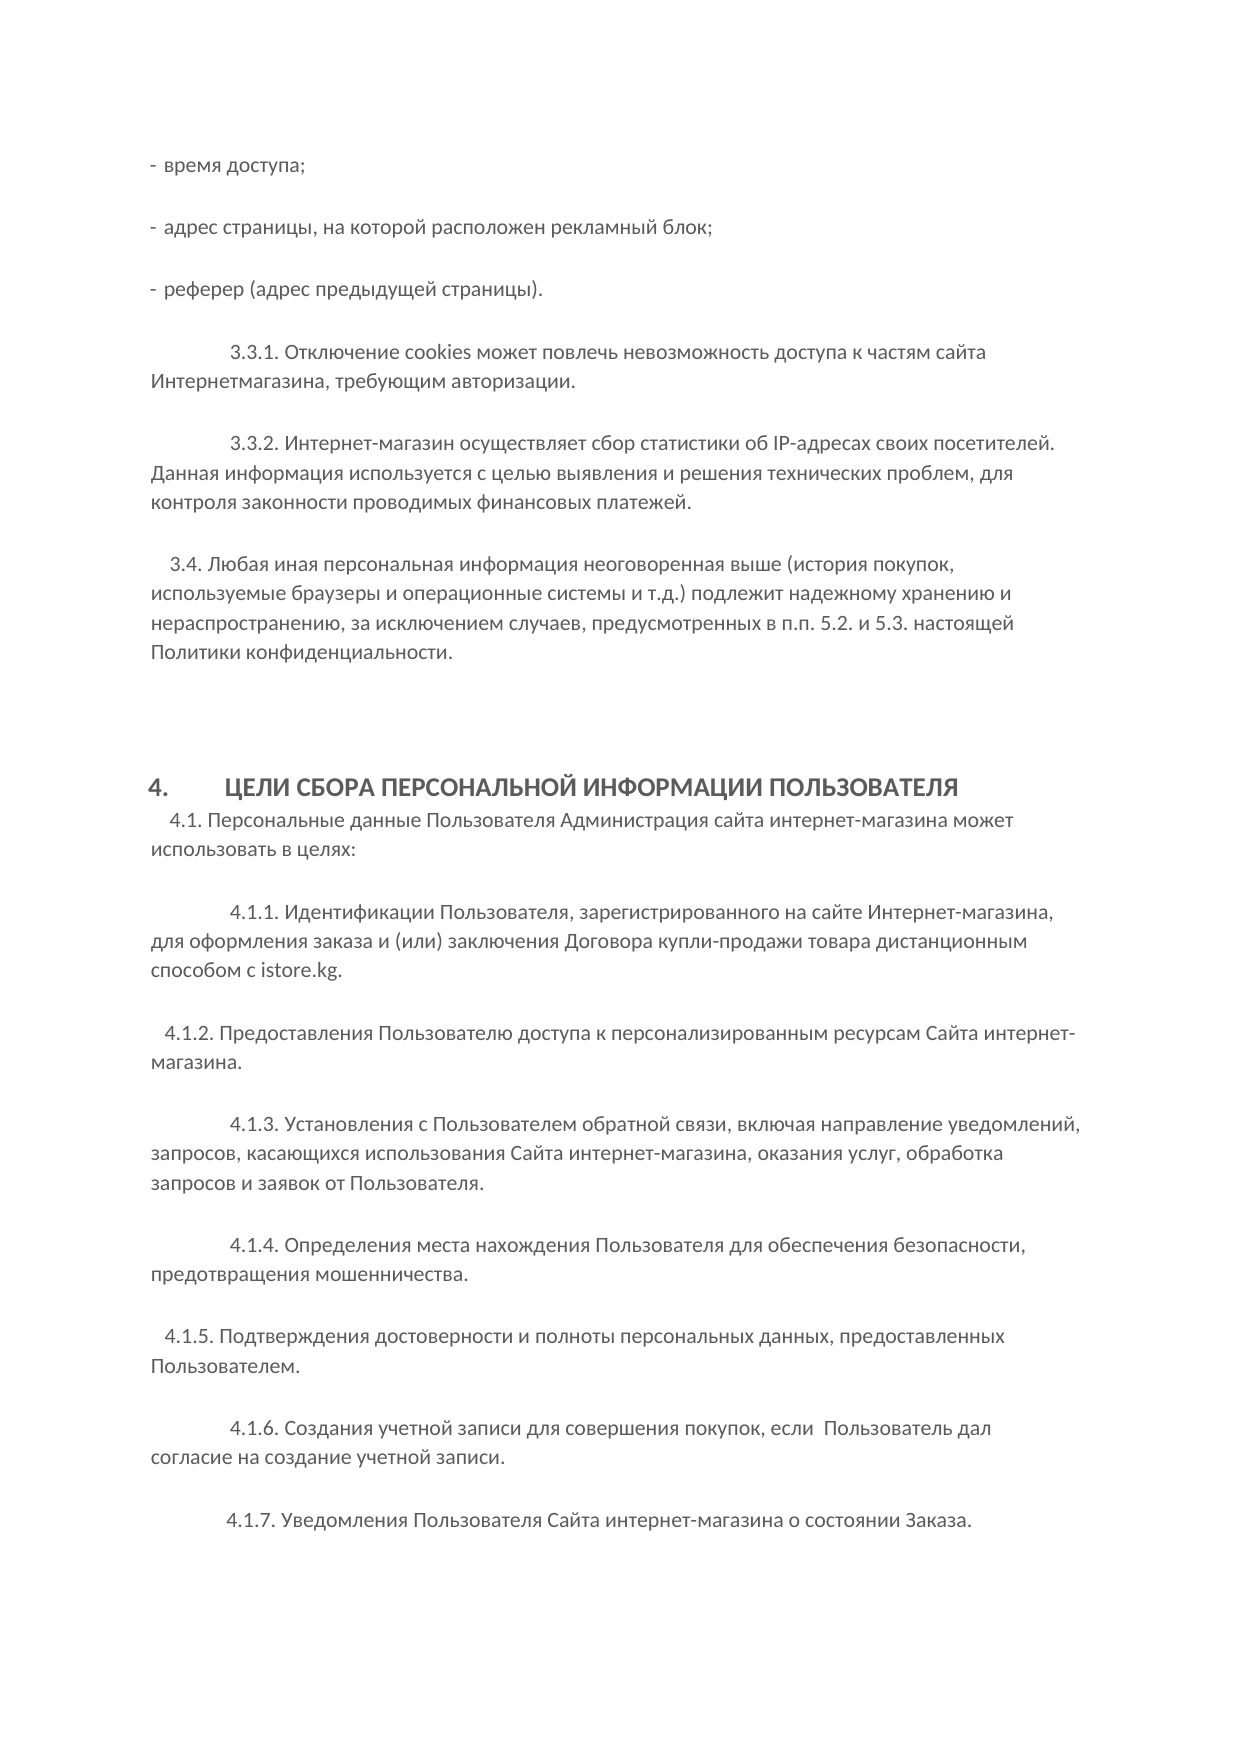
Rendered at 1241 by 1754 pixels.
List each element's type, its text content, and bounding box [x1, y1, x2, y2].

text 4.1.1. Идентификации Пользователя, зарегистрированного на сайте Интернет-магазина, для оформления заказа и (или) заключения Договора купли-продажи товара дистанционным способом с istore.kg. [149, 898, 1092, 983]
text 4.1.7. Уведомления Пользователя Сайта интернет-магазина о состоянии Заказа. [149, 1506, 1092, 1532]
text 4.1.5. Подтверждения достоверности и полноты персональных данных, предоставленных Пользователем. [149, 1323, 1092, 1378]
list время доступа; [149, 151, 1092, 178]
text 3.4. Любая иная персональная информация неоговоренная выше (история покупок, используемые браузеры и операционные системы и т.д.) подлежит надежному хранению и нераспространению, за исключением случаев, предусмотренных в п.п. 5.2. и 5.3. настоящей Политики конфиденциальности. [149, 550, 1092, 665]
list реферер (адрес предыдущей страницы). [149, 276, 1092, 302]
text 3.3.1. Отключение cookies может повлечь невозможность доступа к частям сайта Интернетмагазина, требующим авторизации. [149, 338, 1092, 394]
text 4.1.6. Создания учетной записи для совершения покупок, если Пользователь дал согласие на создание учетной записи. [149, 1414, 1022, 1470]
text 3.3.2. Интернет-магазин осуществляет сбор статистики об IP-адресах своих посетителей. Данная информация используется с целью выявления и решения технических проблем, для контроля законности проводимых финансовых платежей. [149, 429, 1092, 515]
text 4.1.3. Установления с Пользователем обратной связи, включая направление уведомлений, запросов, касающихся использования Сайта интернет-магазина, оказания услуг, обработка запросов и заявок от Пользователя. [149, 1110, 1092, 1195]
text 4.1.4. Определения места нахождения Пользователя для обеспечения безопасности, предотвращения мошенничества. [149, 1231, 1092, 1287]
list адрес страницы, на которой расположен рекламный блок; [149, 213, 1092, 240]
text 4.1.2. Предоставления Пользователю доступа к персонализированным ресурсам Сайта интернет-магазина. [149, 1019, 1092, 1074]
text 4.1. Персональные данные Пользователя Администрация сайта интернет-магазина может использовать в целях: [149, 806, 1092, 862]
subtitle ЦЕЛИ СБОРА ПЕРСОНАЛЬНОЙ ИНФОРМАЦИИ ПОЛЬЗОВАТЕЛЯ [148, 771, 1092, 804]
